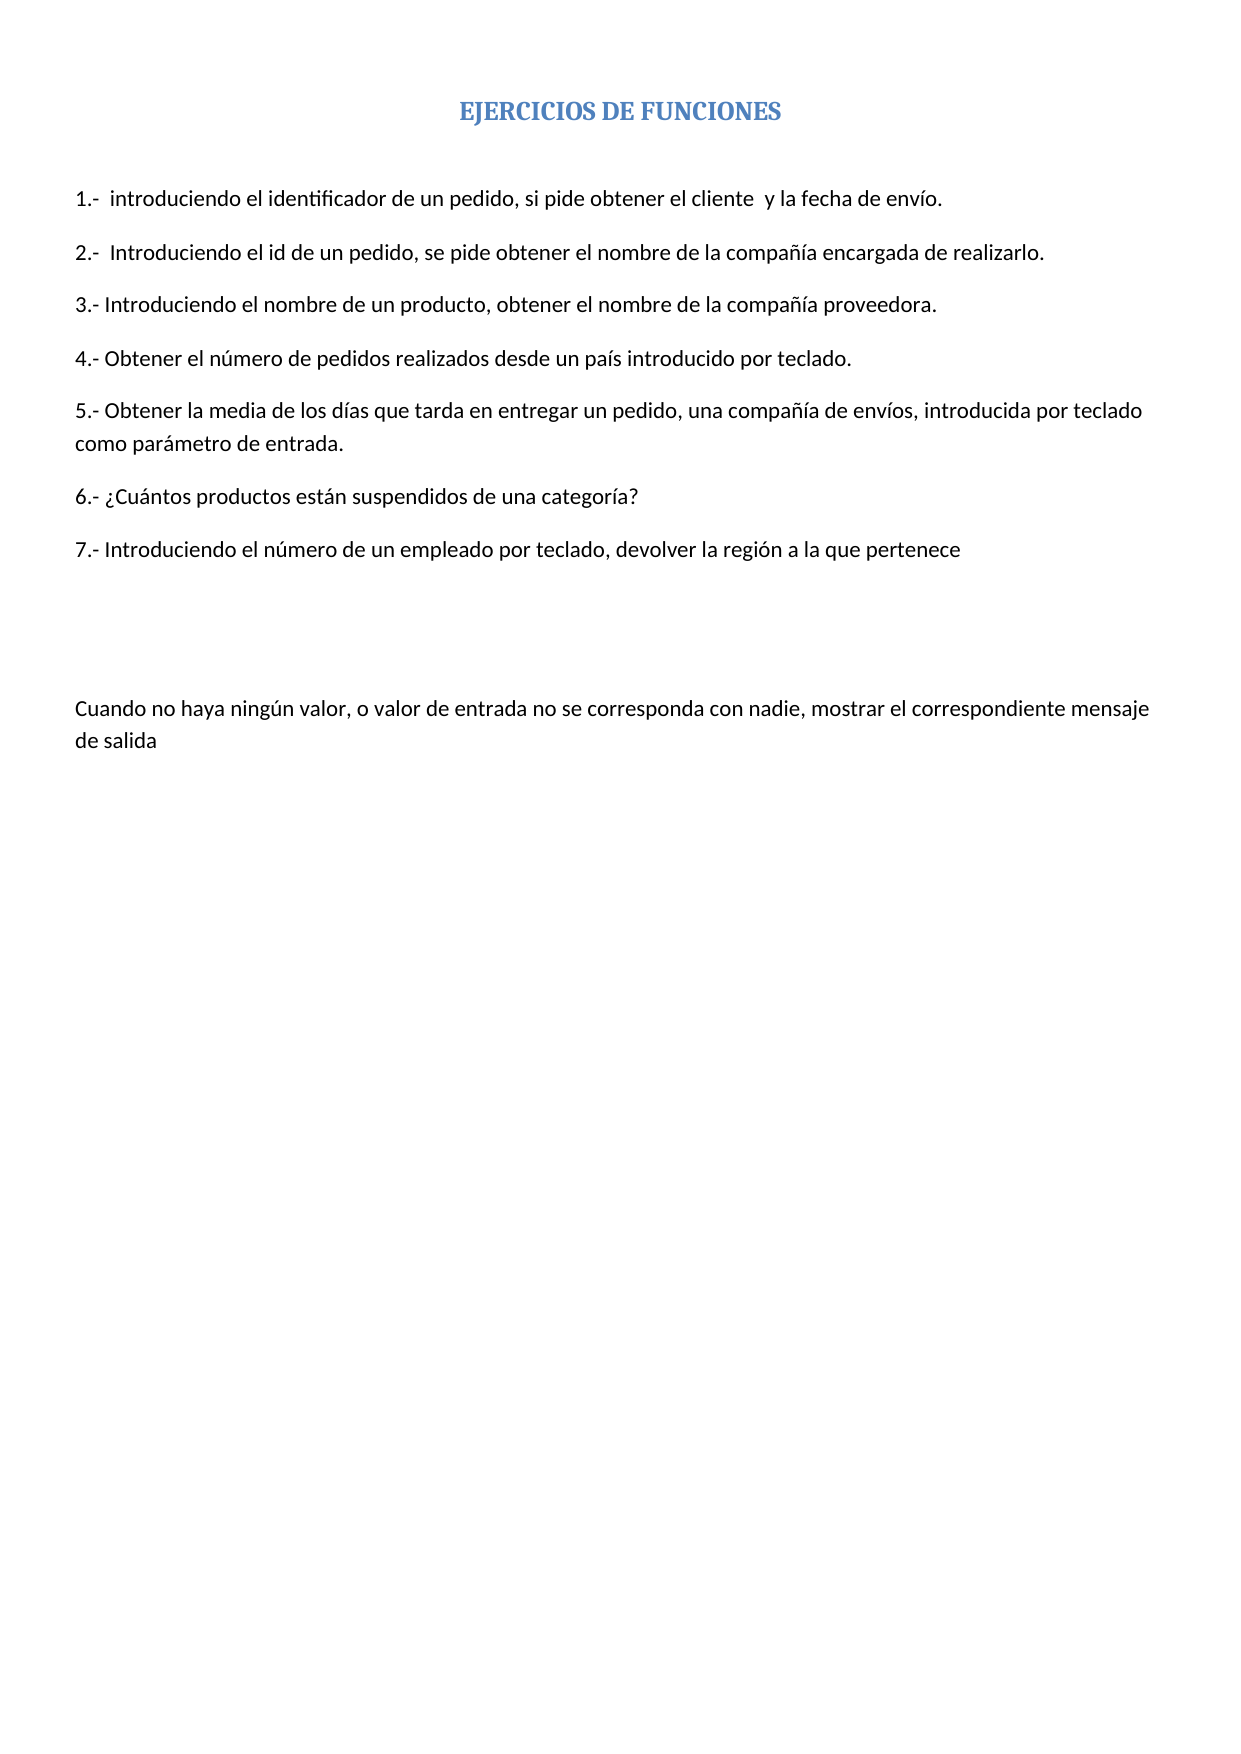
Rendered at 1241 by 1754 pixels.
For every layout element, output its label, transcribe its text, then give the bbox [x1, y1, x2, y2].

text 4.- Obtener el número de pedidos realizados desde un país introducido por teclado. [75, 344, 1165, 372]
text 2.- Introduciendo el id de un pedido, se pide obtener el nombre de la compañía encargada de realizarlo. [75, 238, 1165, 266]
text Cuando no haya ningún valor, o valor de entrada no se corresponda con nadie, mostrar el correspondiente mensaje de salida [75, 694, 1165, 754]
text 7.- Introduciendo el número de un empleado por teclado, devolver la región a la que pertenece [75, 535, 1165, 563]
text 5.- Obtener la media de los días que tarda en entregar un pedido, una compañía de envíos, introducida por teclado como parámetro de entrada. [75, 397, 1165, 457]
text 3.- Introduciendo el nombre de un producto, obtener el nombre de la compañía proveedora. [75, 291, 1165, 319]
text 6.- ¿Cuántos productos están suspendidos de una categoría? [75, 482, 1165, 510]
text 1.- introduciendo el identificador de un pedido, si pide obtener el cliente y la fecha de envío. [75, 184, 1165, 213]
subtitle EJERCICIOS DE FUNCIONES [75, 96, 1165, 127]
